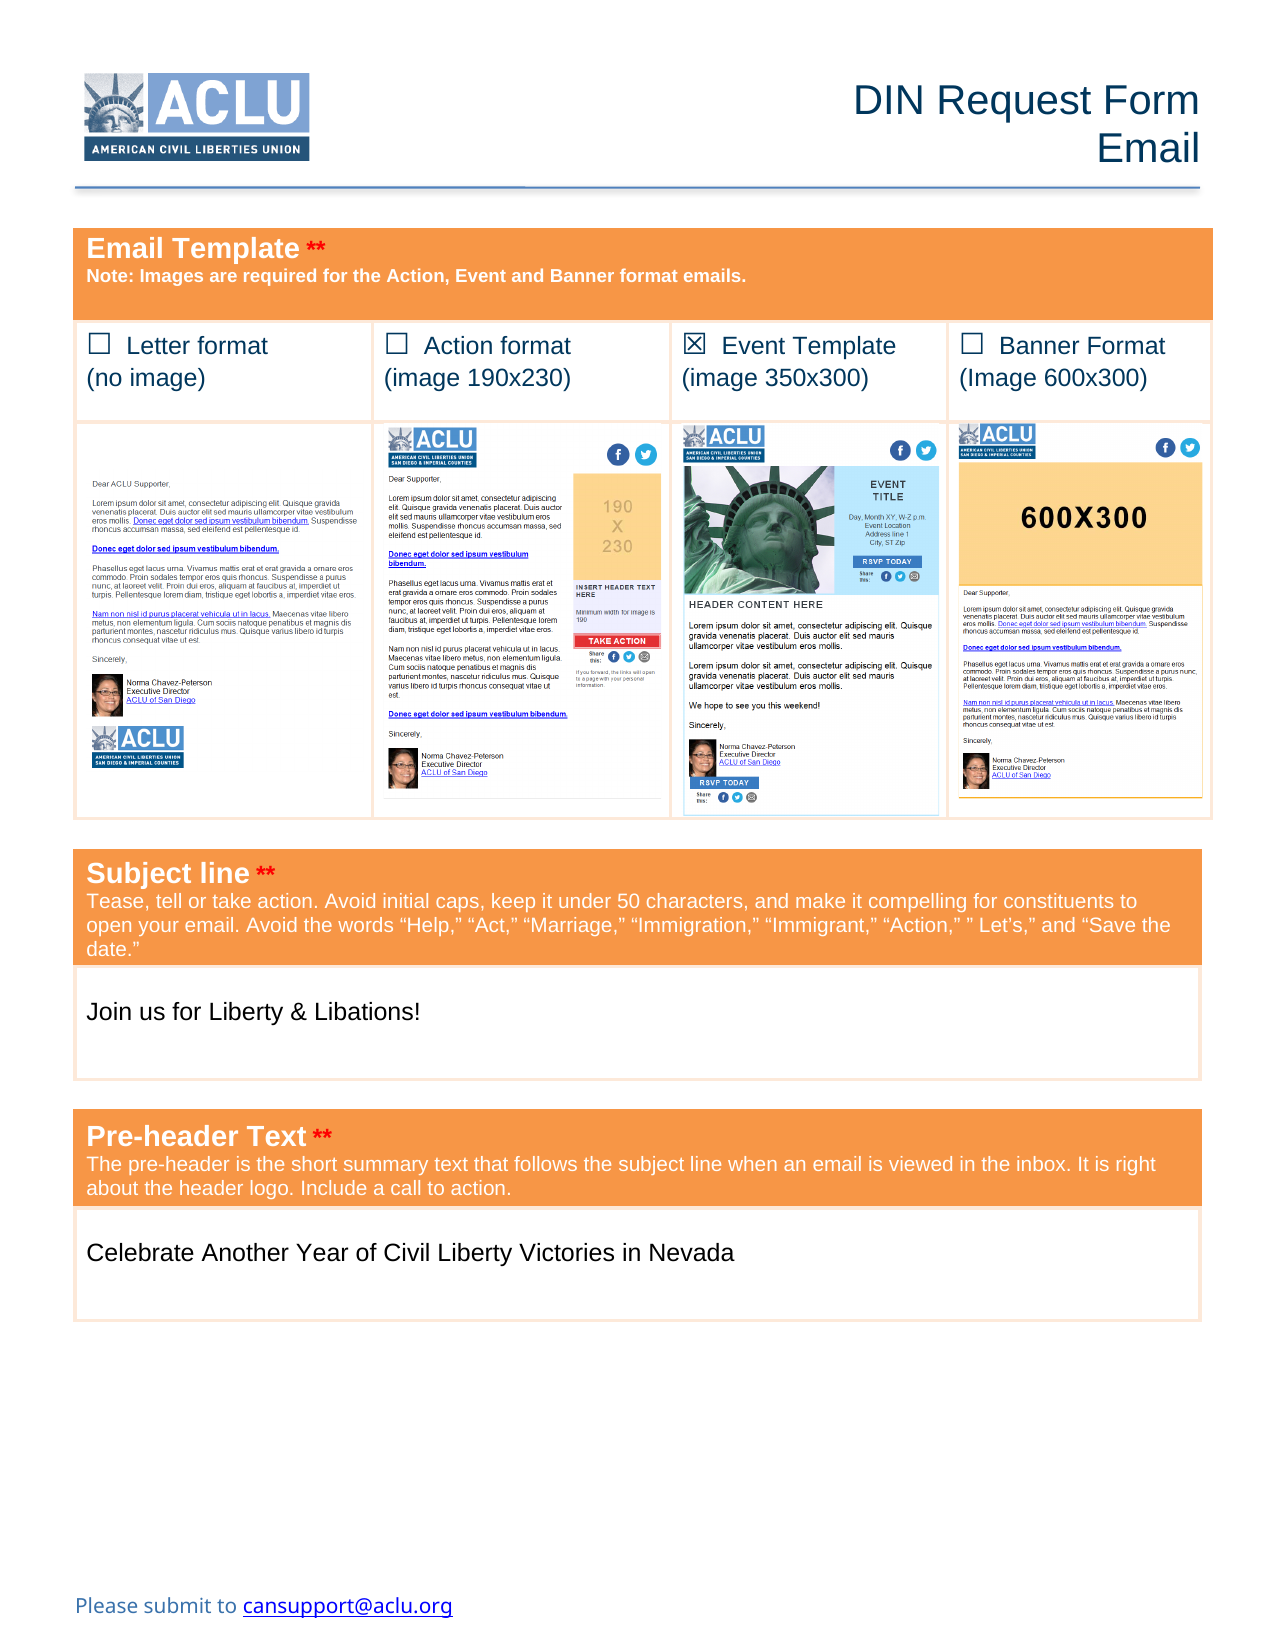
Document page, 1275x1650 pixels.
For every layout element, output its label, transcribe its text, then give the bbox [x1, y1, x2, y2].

picture [383, 423, 662, 799]
table_cell [940, 424, 946, 817]
picture [86, 469, 364, 772]
picture [84, 73, 310, 161]
table_cell Letter format (no image) [77, 323, 371, 420]
table_cell [77, 424, 371, 817]
picture [958, 423, 1203, 799]
table_cell [949, 424, 1210, 817]
table_cell [374, 424, 669, 817]
table_header Email Template ** Note: Images are required for the Action, Event and Banner format emails. [77, 231, 1210, 320]
table_cell Banner Format (Image 600x300) [949, 323, 1210, 420]
table_header Pre-header Text ** The pre-header is the short summary text that follows the subject line when an email is viewed in the inbox. It is right about the header logo. Include a call to action. [77, 1113, 1198, 1206]
table_header Subject line ** Tease, tell or take action. Avoid initial caps, keep it under 50 characters, and make it compelling for constituents to open your email. Avoid the words “Help,” “Act,” “Marriage,” “Immigration,” “Immigrant,” “Action,” ” Let’s,” and “Save the date.” [77, 852, 1198, 965]
table_cell Celebrate Another Year of Civil Liberty Victories in Nevada [77, 1210, 1198, 1319]
picture [681, 423, 940, 817]
table_cell [672, 424, 681, 817]
table_cell Event Template (image 350x300) [672, 323, 946, 420]
table_cell Action format (image 190x230) [374, 323, 669, 420]
table_cell Join us for Liberty & Libations! [77, 968, 1198, 1077]
